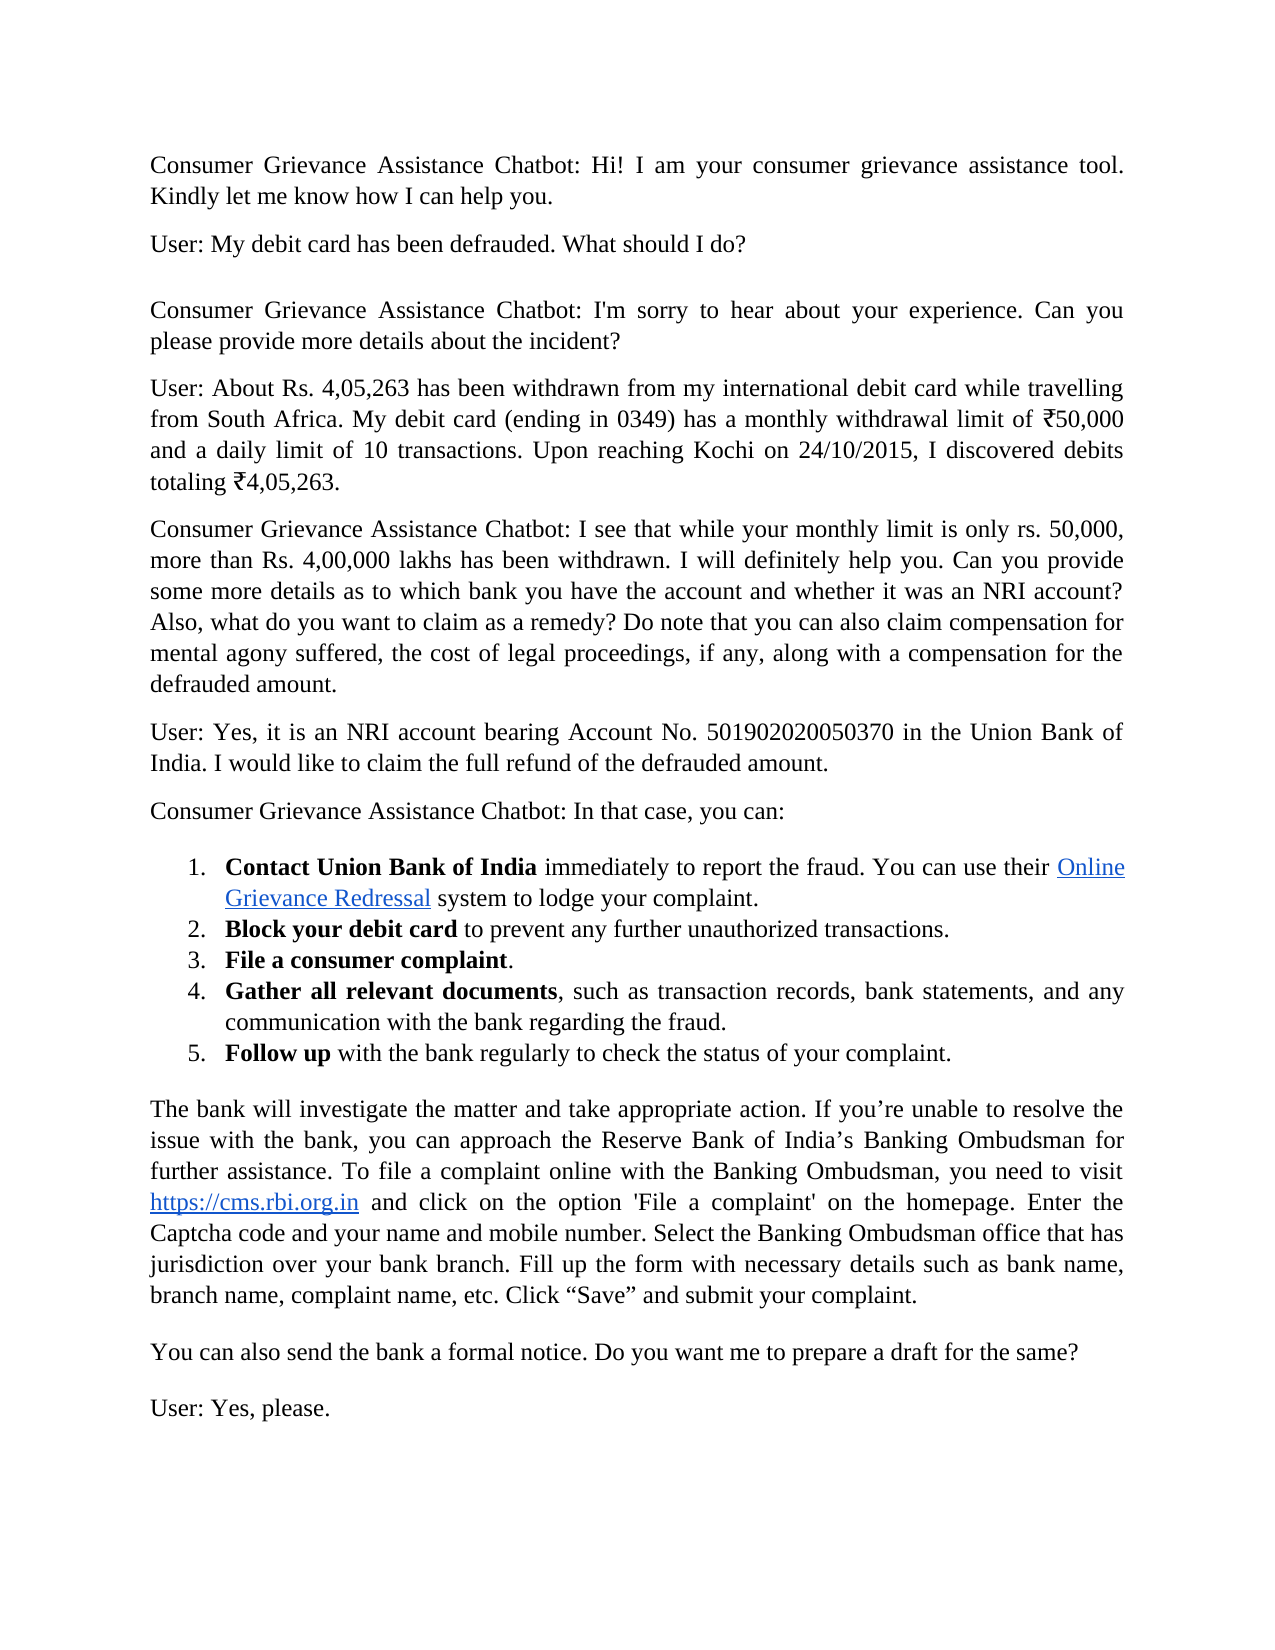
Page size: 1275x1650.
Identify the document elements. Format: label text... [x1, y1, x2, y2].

text You can also send the bank a formal notice. Do you want me to prepare a draft for the same? [150, 1337, 1125, 1365]
text Consumer Grievance Assistance Chatbot: Hi! I am your consumer grievance assistance tool. Kindly let me know how I can help you. [150, 150, 1125, 210]
list Gather all relevant documents, such as transaction records, bank statements, and any communication with the bank regarding the fraud. [187, 976, 1125, 1036]
text User: My debit card has been defrauded. What should I do? [150, 229, 1125, 257]
text Consumer Grievance Assistance Chatbot: In that case, you can: [150, 796, 1125, 825]
list File a consumer complaint. [187, 945, 1125, 974]
text User: Yes, it is an NRI account bearing Account No. 501902020050370 in the Union Bank of India. I would like to claim the full refund of the defrauded amount. [150, 717, 1125, 777]
list Follow up with the bank regularly to check the status of your complaint. [187, 1038, 1125, 1067]
text Consumer Grievance Assistance Chatbot: I see that while your monthly limit is only rs. 50,000, more than Rs. 4,00,000 lakhs has been withdrawn. I will definitely help you. Can you provide some more details as to which bank you have the account and whether it was an NRI account? Also, what do you want to claim as a remedy? Do note that you can also claim compensation for mental agony suffered, the cost of legal proceedings, if any, along with a compensation for the defrauded amount. [150, 514, 1125, 698]
text The bank will investigate the matter and take appropriate action. If you’re unable to resolve the issue with the bank, you can approach the Reserve Bank of India’s Banking Ombudsman for further assistance. To file a complaint online with the Banking Ombudsman, you need to visit https://cms.rbi.org.in and click on the option 'File a complaint' on the homepage. Enter the Captcha code and your name and mobile number. Select the Banking Ombudsman office that has jurisdiction over your bank branch. Fill up the form with necessary details such as bank name, branch name, complaint name, etc. Click “Save” and submit your complaint. [150, 1094, 1125, 1309]
text Consumer Grievance Assistance Chatbot: I'm sorry to hear about your experience. Can you please provide more details about the incident? [150, 295, 1125, 354]
list Block your debit card to prevent any further unauthorized transactions. [187, 914, 1125, 943]
text User: About Rs. 4,05,263 has been withdrawn from my international debit card while travelling from South Africa. My debit card (ending in 0349) has a monthly withdrawal limit of ₹50,000 and a daily limit of 10 transactions. Upon reaching Kochi on 24/10/2015, I discovered debits totaling ₹4,05,263. [150, 373, 1125, 495]
list Contact Union Bank of India immediately to report the fraud. You can use their Online Grievance Redressal system to lodge your complaint. [187, 852, 1125, 912]
text User: Yes, please. [150, 1393, 1125, 1421]
